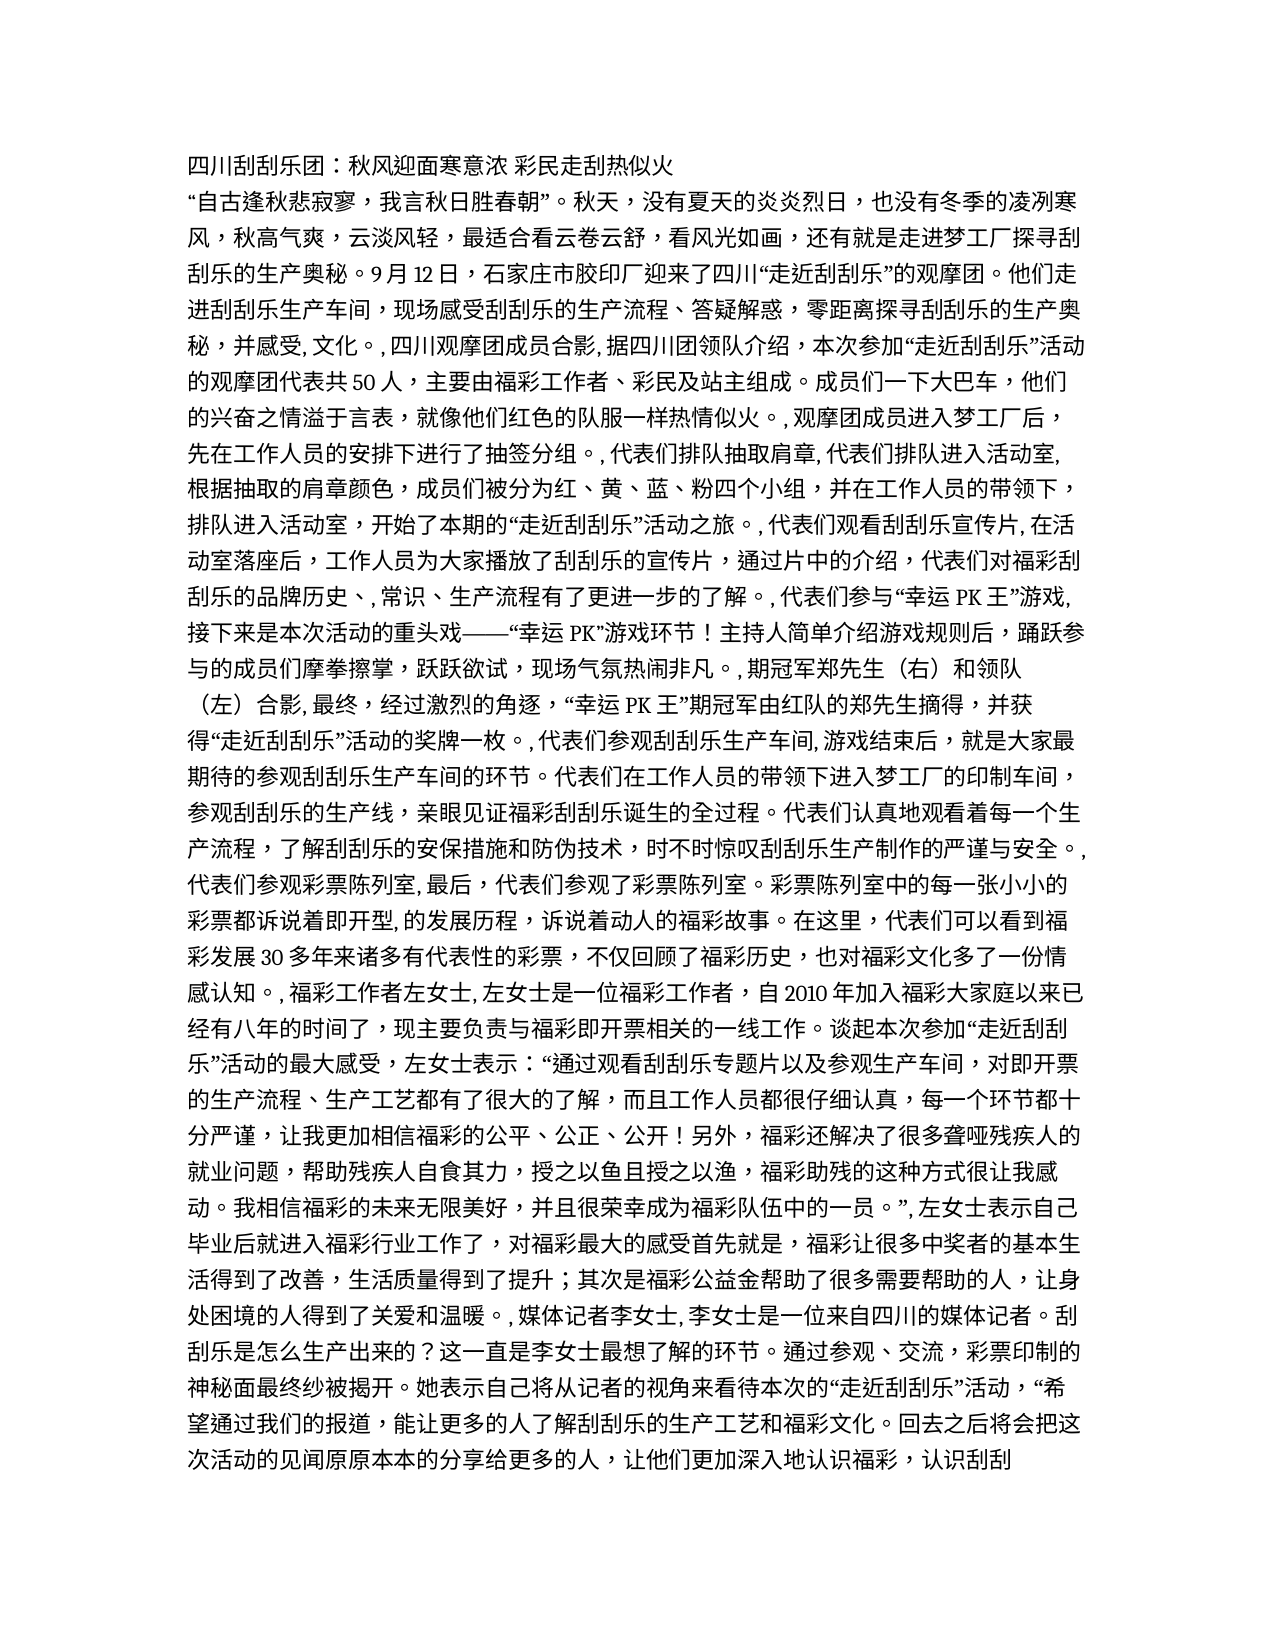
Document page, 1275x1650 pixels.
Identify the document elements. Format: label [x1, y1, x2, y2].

text [187, 150, 1087, 1475]
